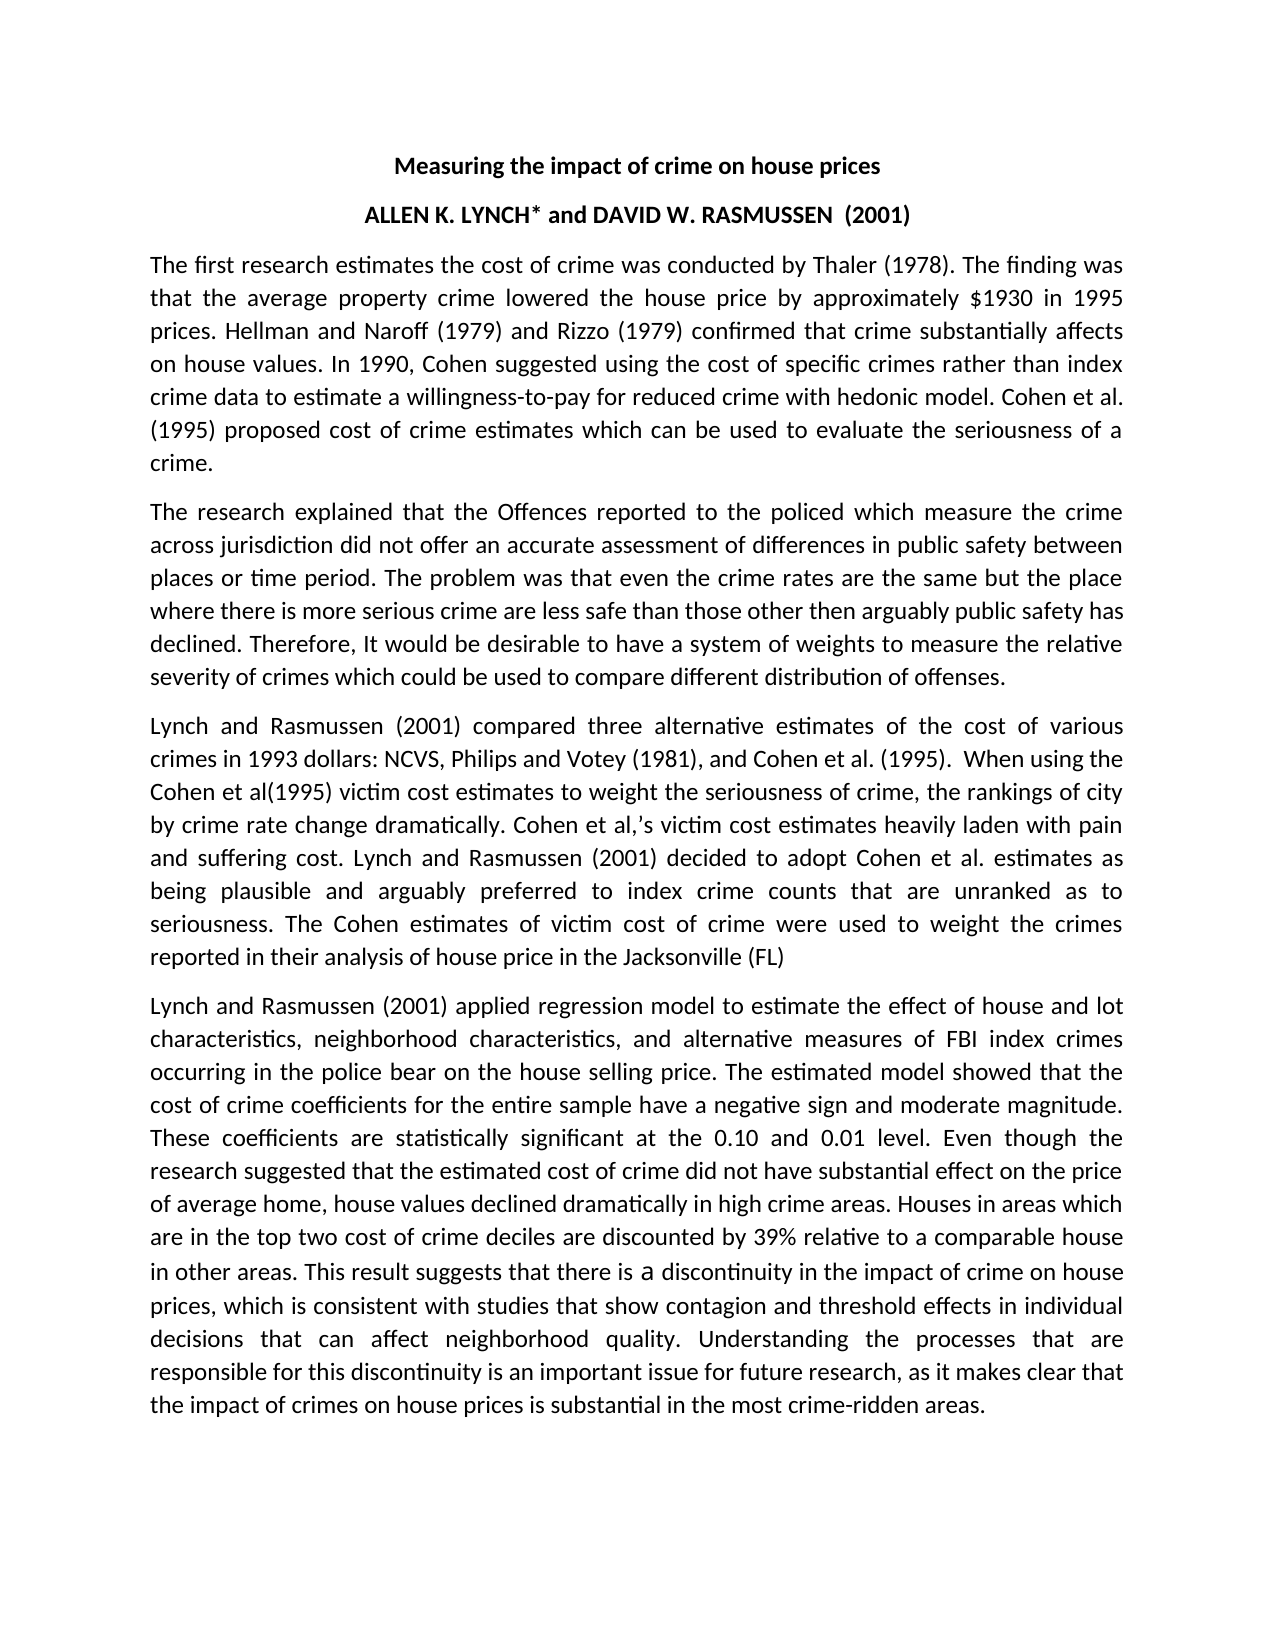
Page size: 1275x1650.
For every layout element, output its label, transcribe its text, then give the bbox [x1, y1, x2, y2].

text Lynch and Rasmussen (2001) compared three alternative estimates of the cost of various crimes in 1993 dollars: NCVS, Philips and Votey (1981), and Cohen et al. (1995). When using the Cohen et al(1995) victim cost estimates to weight the seriousness of crime, the rankings of city by crime rate change dramatically. Cohen et al,’s victim cost estimates heavily laden with pain and suffering cost. Lynch and Rasmussen (2001) decided to adopt Cohen et al. estimates as being plausible and arguably preferred to index crime counts that are unranked as to seriousness. The Cohen estimates of victim cost of crime were used to weight the crimes reported in their analysis of house price in the Jacksonville (FL) [150, 710, 1125, 971]
text Measuring the impact of crime on house prices [150, 150, 1125, 181]
text Lynch and Rasmussen (2001) applied regression model to estimate the effect of house and lot characteristics, neighborhood characteristics, and alternative measures of FBI index crimes occurring in the police bear on the house selling price. The estimated model showed that the cost of crime coefficients for the entire sample have a negative sign and moderate magnitude. These coefficients are statistically significant at the 0.10 and 0.01 level. Even though the research suggested that the estimated cost of crime did not have substantial effect on the price of average home, house values declined dramatically in high crime areas. Houses in areas which are in the top two cost of crime deciles are discounted by 39% relative to a comparable house in other areas. This result suggests that there is a discontinuity in the impact of crime on house prices, which is consistent with studies that show contagion and threshold effects in individual decisions that can affect neighborhood quality. Understanding the processes that are responsible for this discontinuity is an important issue for future research, as it makes clear that the impact of crimes on house prices is substantial in the most crime-ridden areas. [150, 990, 1125, 1420]
text ALLEN K. LYNCH* and DAVID W. RASMUSSEN (2001) [150, 199, 1125, 230]
text The research explained that the Offences reported to the policed which measure the crime across jurisdiction did not offer an accurate assessment of differences in public safety between places or time period. The problem was that even the crime rates are the same but the place where there is more serious crime are less safe than those other then arguably public safety has declined. Therefore, It would be desirable to have a system of weights to measure the relative severity of crimes which could be used to compare different distribution of offenses. [150, 496, 1125, 691]
text The first research estimates the cost of crime was conducted by Thaler (1978). The finding was that the average property crime lowered the house price by approximately $1930 in 1995 prices. Hellman and Naroff (1979) and Rizzo (1979) confirmed that crime substantially affects on house values. In 1990, Cohen suggested using the cost of specific crimes rather than index crime data to estimate a willingness-to-pay for reduced crime with hedonic model. Cohen et al. (1995) proposed cost of crime estimates which can be used to evaluate the seriousness of a crime. [150, 249, 1125, 477]
